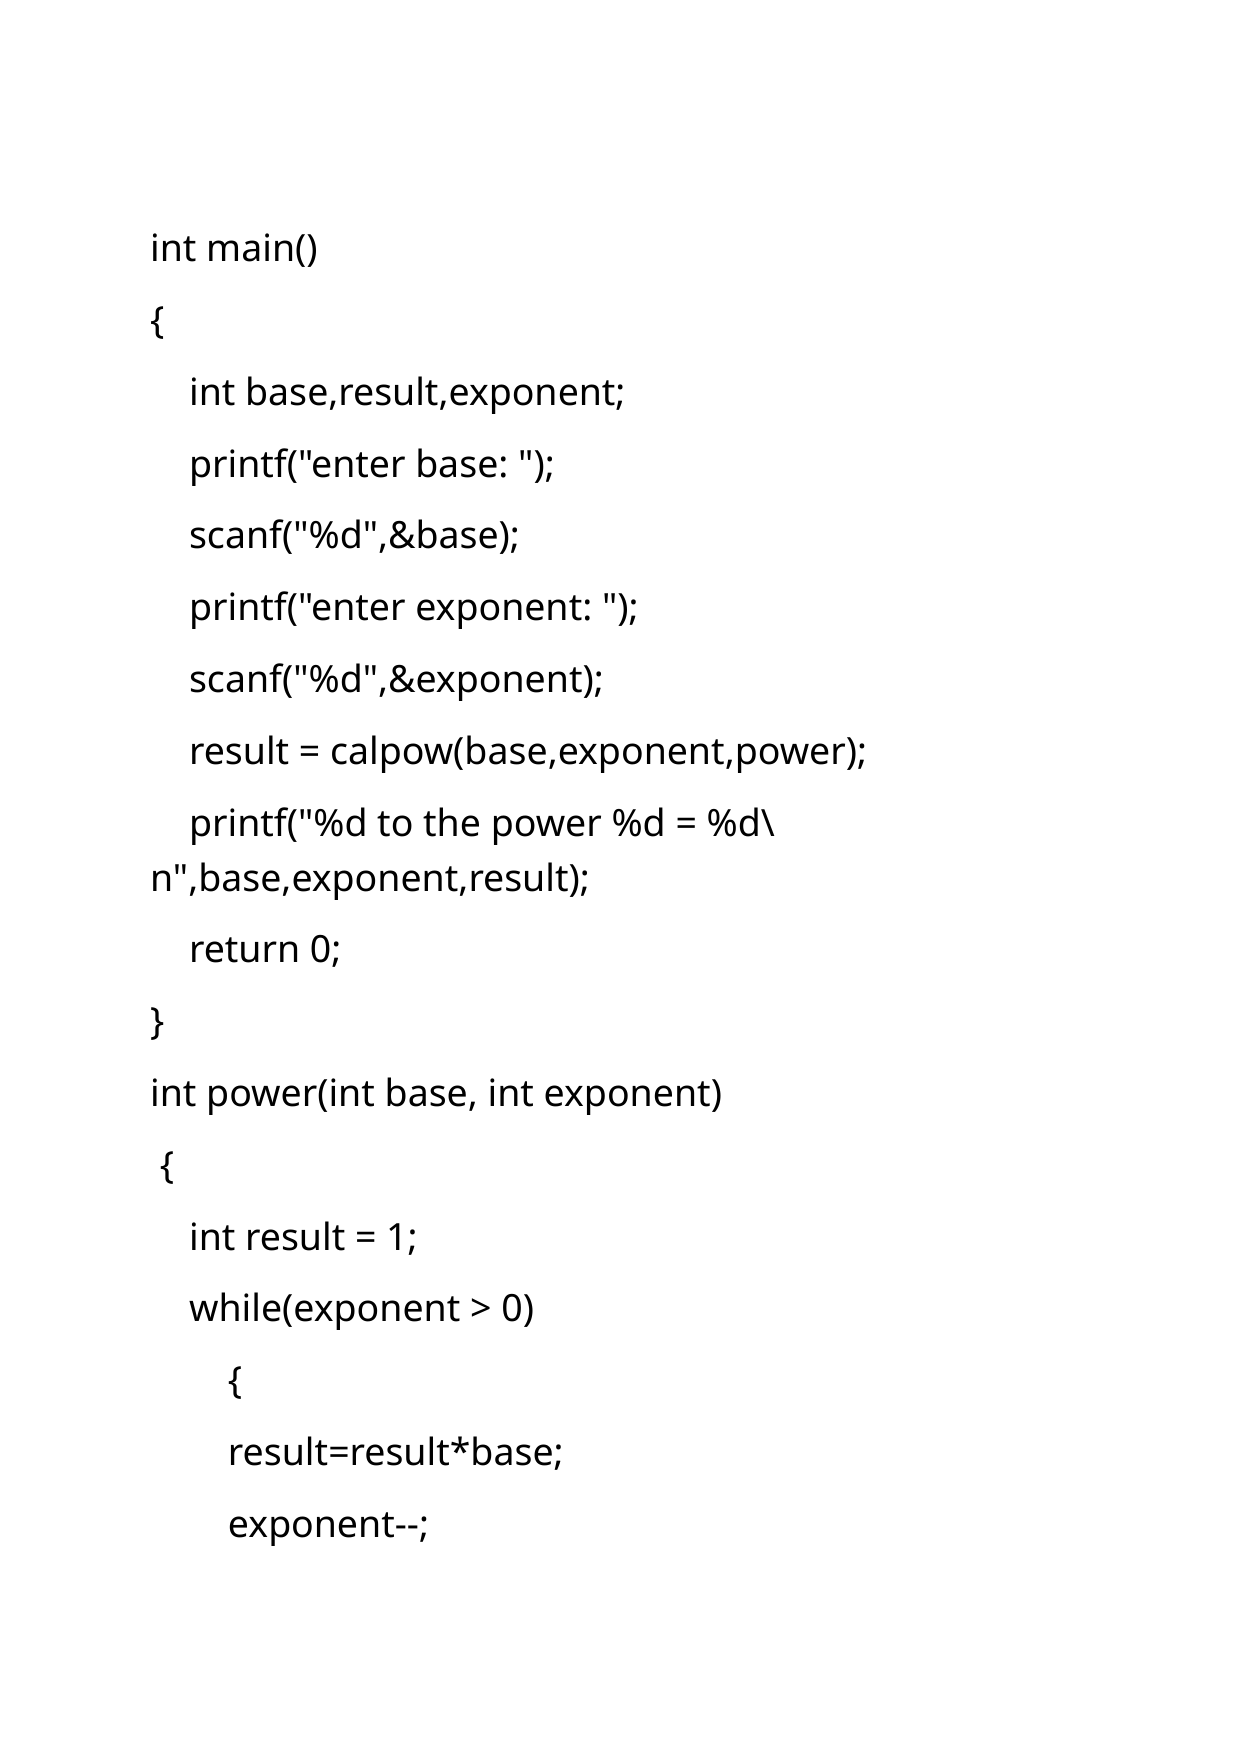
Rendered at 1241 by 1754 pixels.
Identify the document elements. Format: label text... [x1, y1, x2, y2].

text } [150, 994, 1090, 1046]
text { [150, 1353, 1090, 1404]
text while(exponent > 0) [150, 1282, 1090, 1333]
text { [150, 293, 1090, 344]
text scanf("%d",&base); [150, 509, 1090, 560]
text exponent--; [150, 1497, 1090, 1548]
text scanf("%d",&exponent); [150, 652, 1090, 703]
text printf("%d to the power %d = %d\n",base,exponent,result); [150, 796, 1090, 902]
text int base,result,exponent; [150, 365, 1090, 416]
text { [150, 1138, 1090, 1189]
text printf("enter exponent: "); [150, 581, 1090, 632]
text int power(int base, int exponent) [150, 1066, 1090, 1117]
text printf("enter base: "); [150, 437, 1090, 488]
text int main() [150, 222, 1090, 273]
text result=result*base; [150, 1425, 1090, 1476]
text result = calpow(base,exponent,power); [150, 724, 1090, 775]
text return 0; [150, 923, 1090, 974]
text int result = 1; [150, 1210, 1090, 1261]
